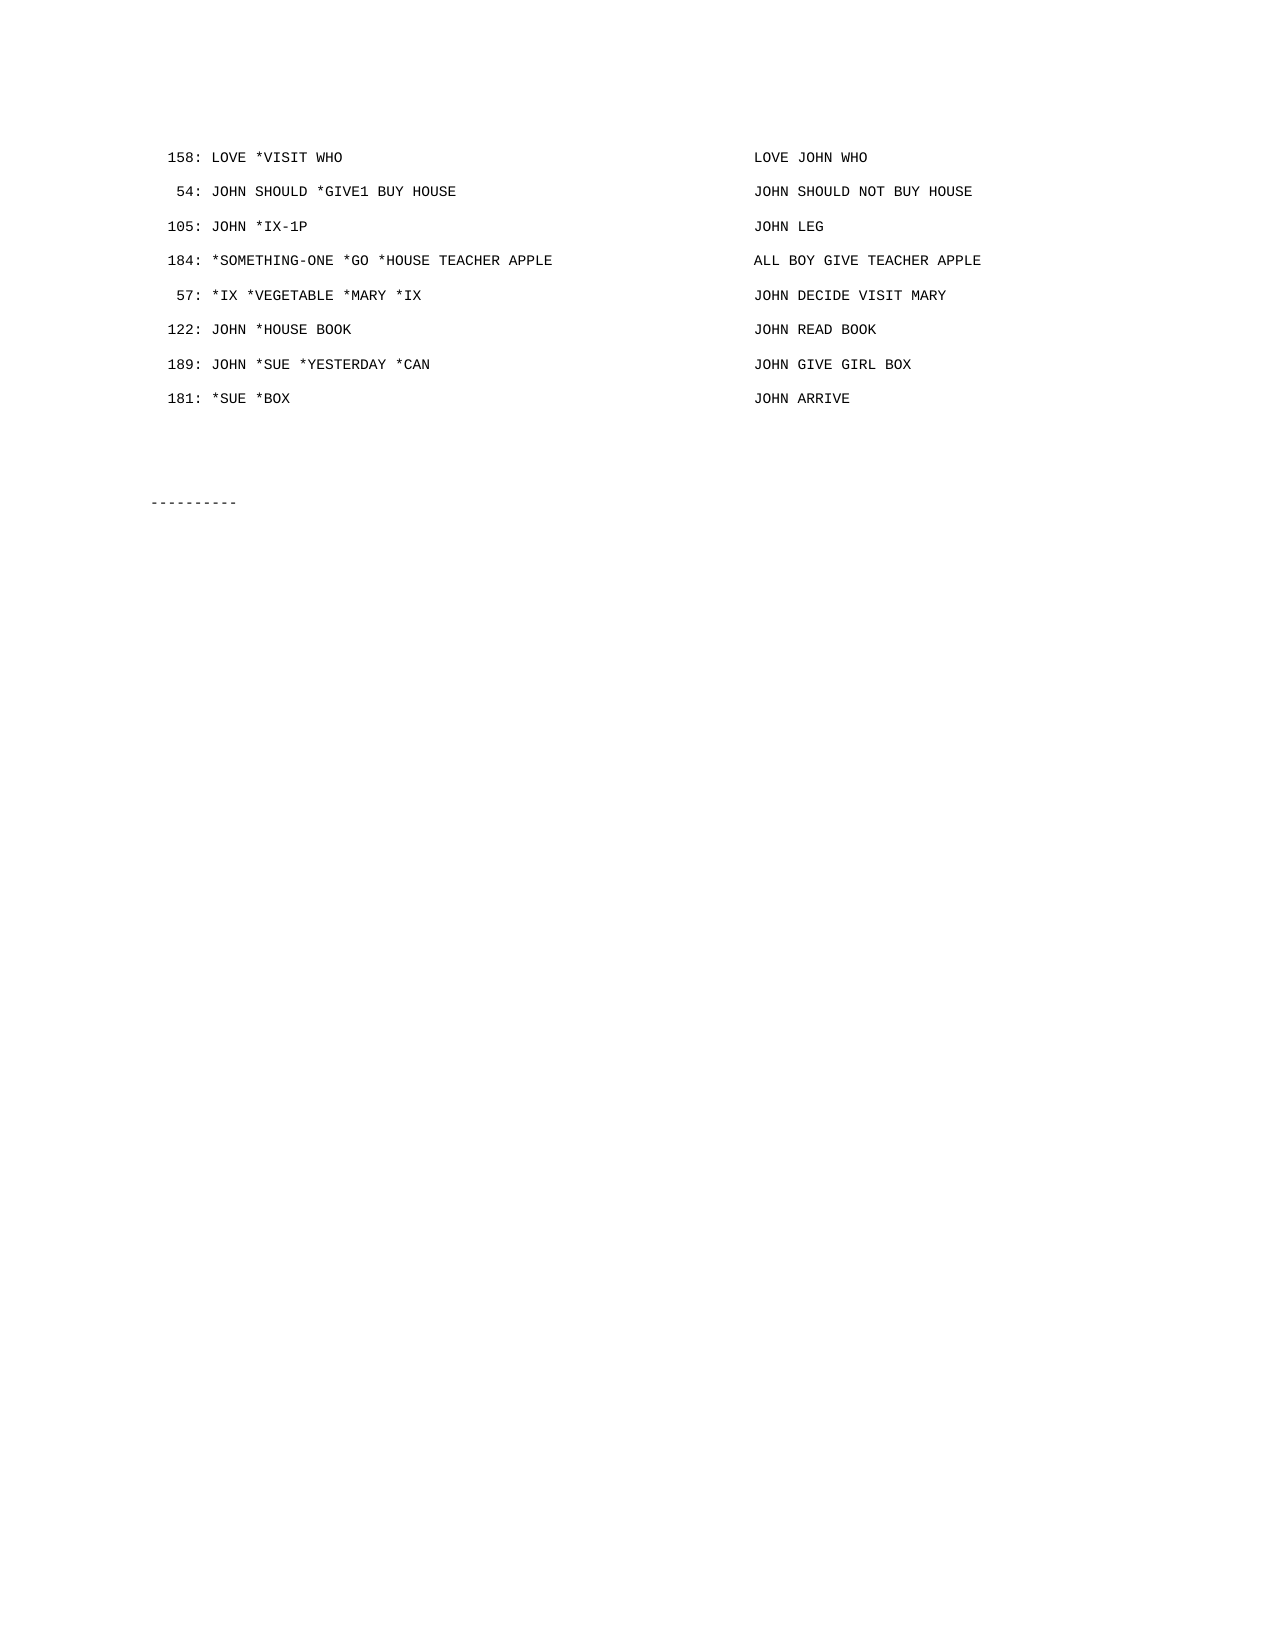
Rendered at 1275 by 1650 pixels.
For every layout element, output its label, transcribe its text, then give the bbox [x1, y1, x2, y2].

text ---------- [150, 495, 1125, 511]
text 105: JOHN *IX-1P JOHN LEG [150, 219, 1125, 236]
text 189: JOHN *SUE *YESTERDAY *CAN JOHN GIVE GIRL BOX [150, 357, 1125, 373]
text 54: JOHN SHOULD *GIVE1 BUY HOUSE JOHN SHOULD NOT BUY HOUSE [150, 184, 1125, 201]
text 57: *IX *VEGETABLE *MARY *IX JOHN DECIDE VISIT MARY [150, 288, 1125, 304]
text 184: *SOMETHING-ONE *GO *HOUSE TEACHER APPLE ALL BOY GIVE TEACHER APPLE [150, 253, 1125, 270]
text 181: *SUE *BOX JOHN ARRIVE [150, 391, 1125, 408]
text 122: JOHN *HOUSE BOOK JOHN READ BOOK [150, 322, 1125, 339]
text 158: LOVE *VISIT WHO LOVE JOHN WHO [150, 150, 1125, 167]
